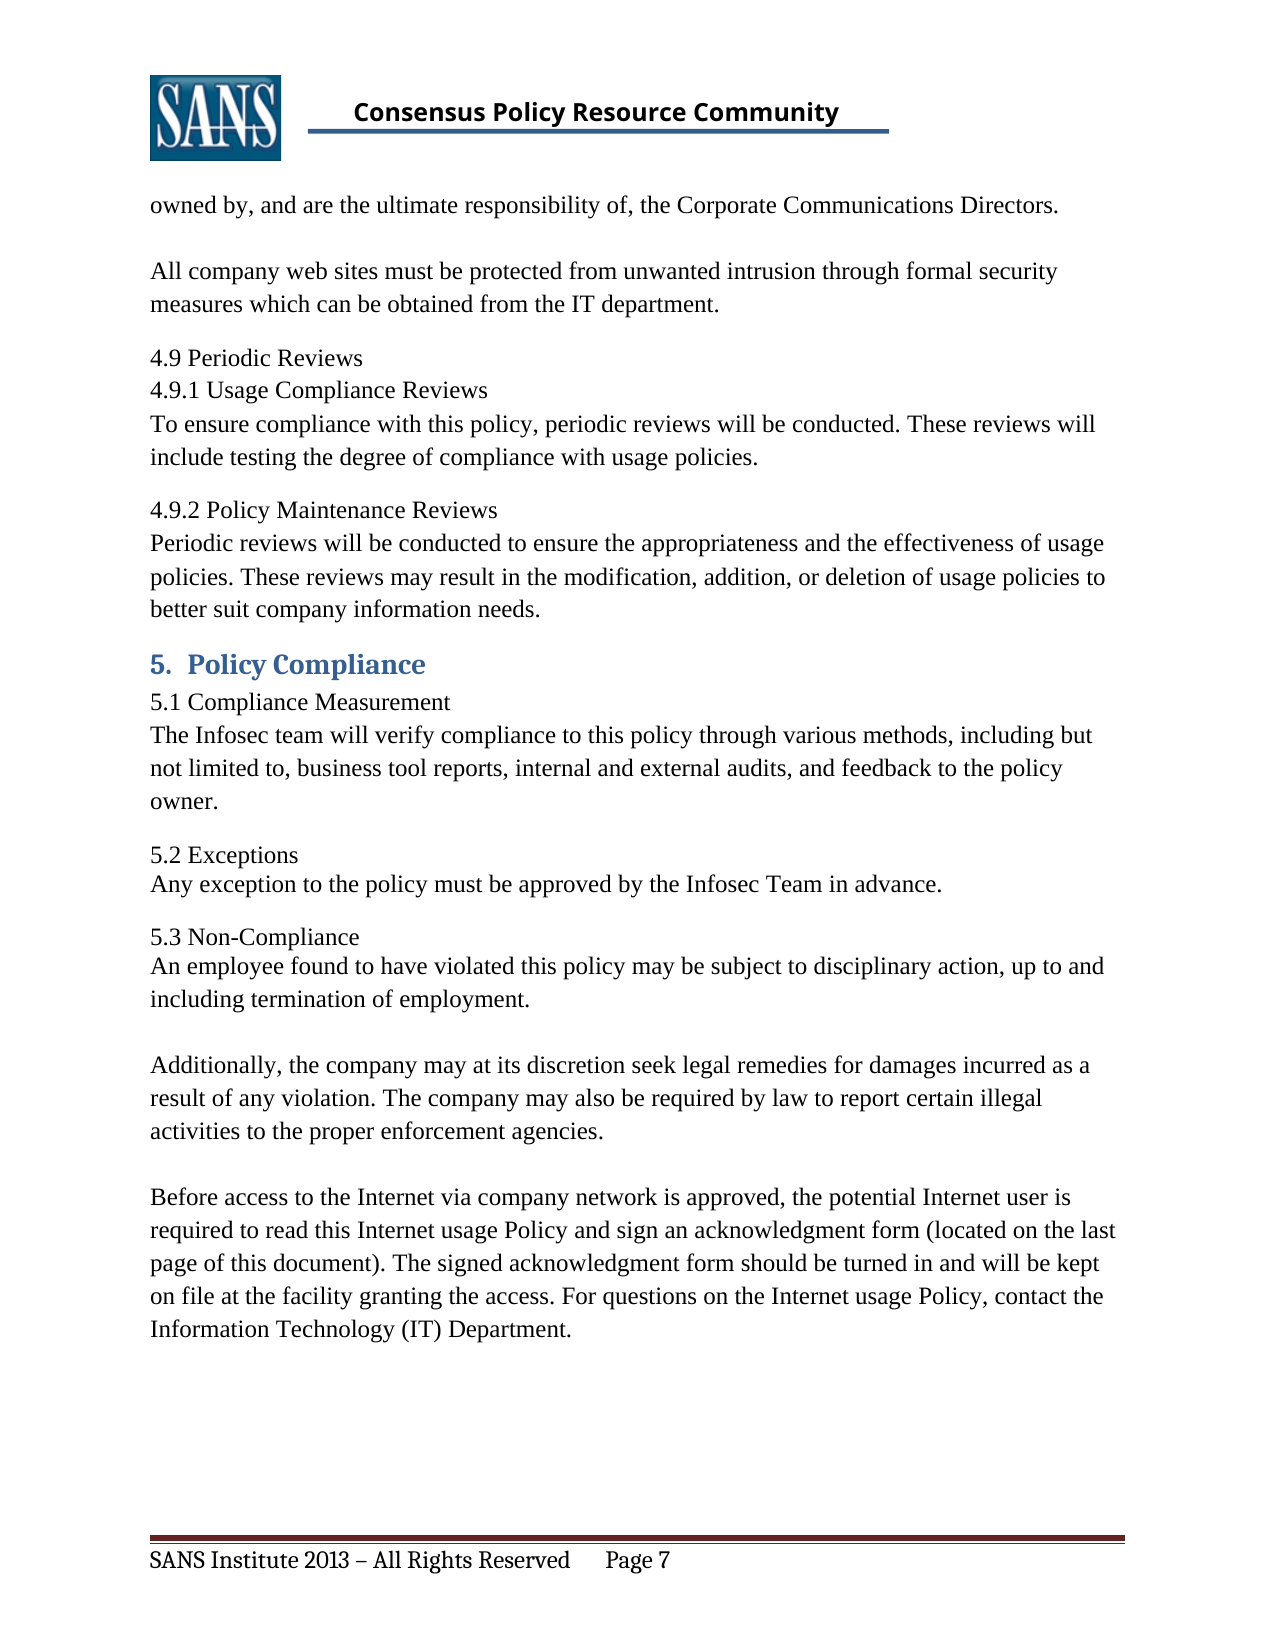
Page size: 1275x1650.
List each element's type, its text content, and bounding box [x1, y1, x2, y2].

list Compliance Measurement [150, 687, 1125, 716]
text 4.9.2 Policy Maintenance Reviews [150, 496, 1125, 524]
list Additionally, the company may at its discretion seek legal remedies for damages incurred as a result of any violation. The company may also be required by law to report certain illegal activities to the proper enforcement agencies. Before access to the Internet via company network is approved, the potential Internet user is required to read this Internet usage Policy and sign an acknowledgment form (located on the last page of this document). The signed acknowledgment form should be turned in and will be kept on file at the facility granting the access. For questions on the Internet usage Policy, contact the Information Technology (IT) Department. [150, 1017, 1125, 1343]
text To ensure compliance with this policy, periodic reviews will be conducted. These reviews will include testing the degree of compliance with usage policies. [150, 409, 1125, 470]
subtitle Non-Compliance [150, 922, 1125, 951]
text 4.9 Periodic Reviews [150, 343, 1125, 371]
list Any exception to the policy must be approved by the Infosec Team in advance. [150, 869, 1125, 897]
text Periodic reviews will be conducted to ensure the appropriateness and the effectiveness of usage policies. These reviews may result in the modification, addition, or deletion of usage policies to better suit company information needs. [150, 528, 1125, 623]
text 4.9.1 Usage Compliance Reviews [150, 376, 1125, 404]
subtitle Policy Compliance [150, 648, 1125, 682]
list The Infosec team will verify compliance to this policy through various methods, including but not limited to, business tool reports, internal and external audits, and feedback to the policy owner. [150, 720, 1125, 815]
subtitle Exceptions [150, 840, 1125, 869]
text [150, 190, 1125, 317]
list An employee found to have violated this policy may be subject to disciplinary action, up to and including termination of employment. [150, 951, 1125, 1013]
